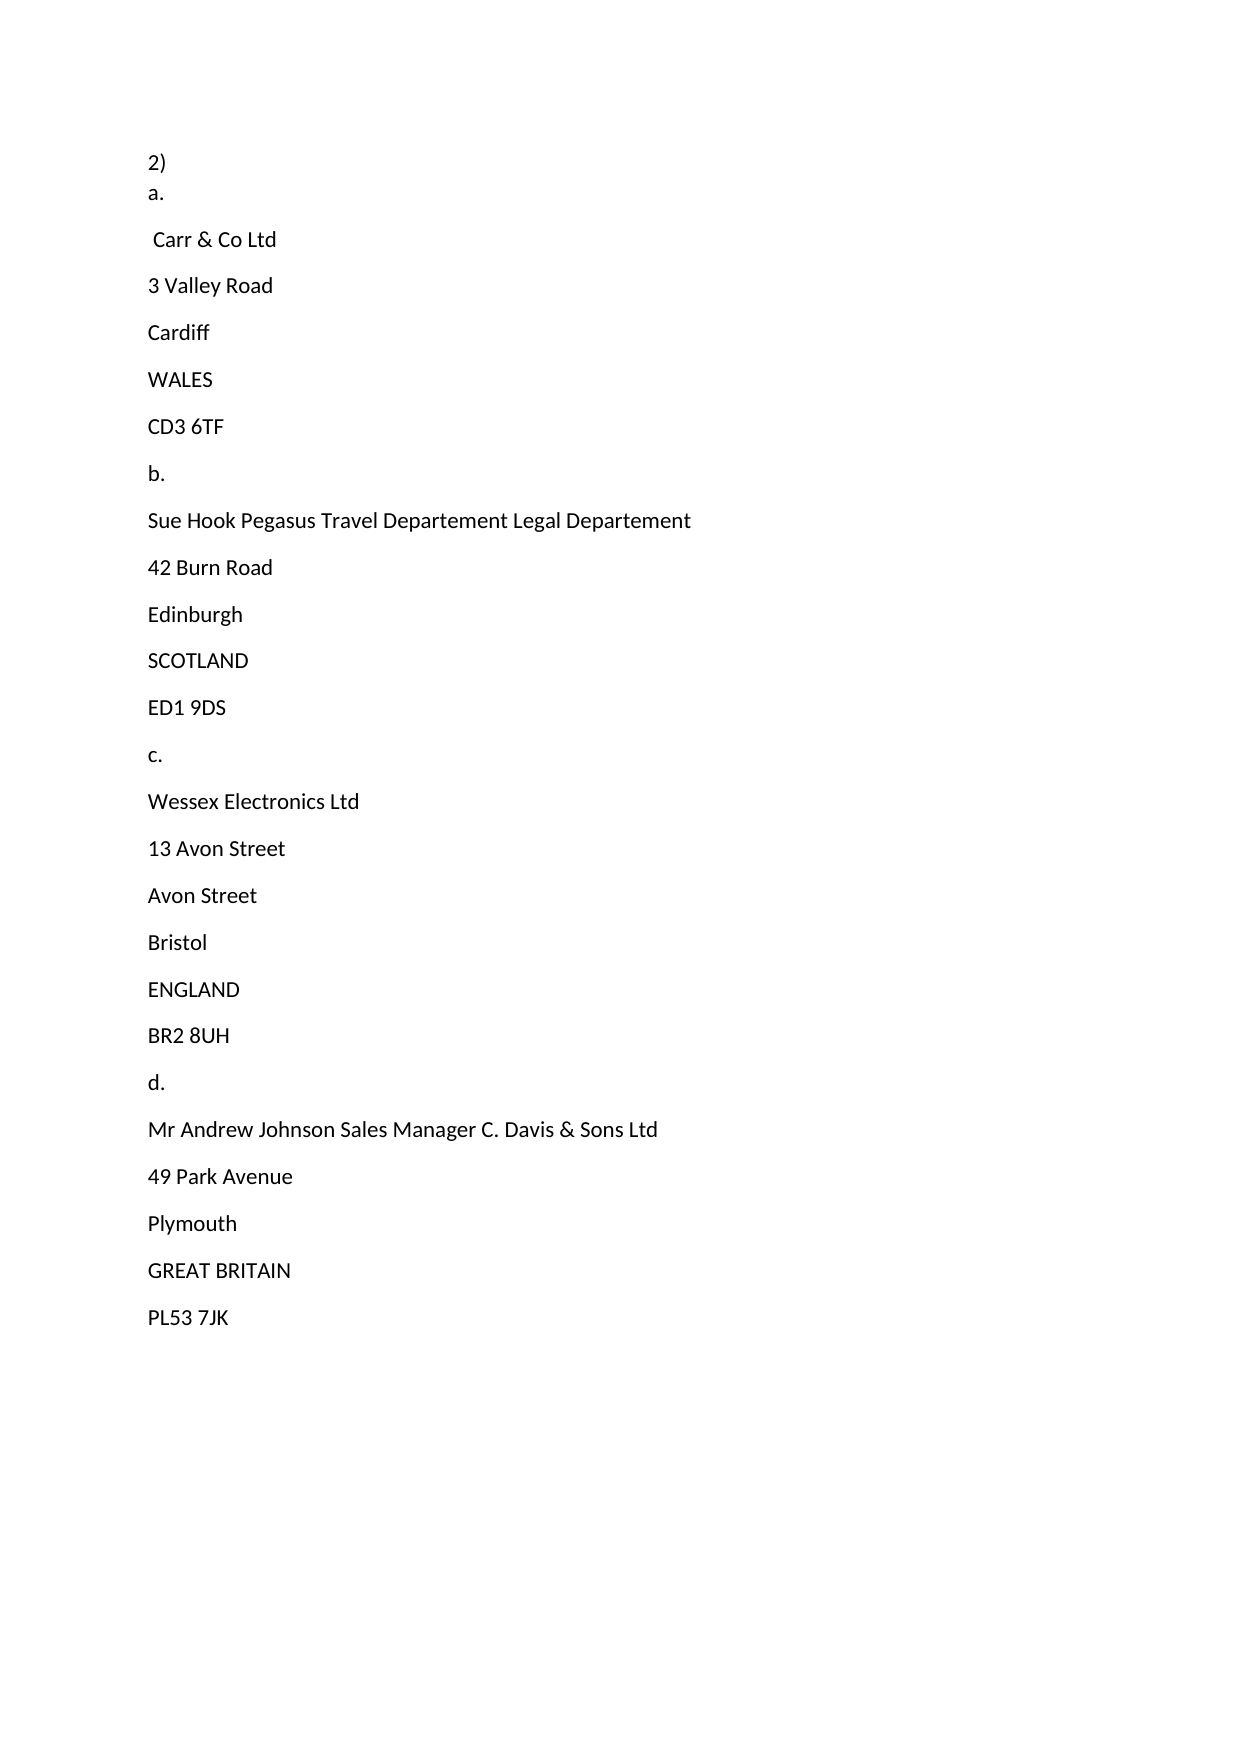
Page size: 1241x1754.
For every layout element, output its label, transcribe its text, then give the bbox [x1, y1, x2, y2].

text 49 Park Avenue [148, 1162, 1093, 1190]
text Edinburgh [148, 600, 1093, 628]
text Mr Andrew Johnson Sales Manager C. Davis & Sons Ltd [148, 1115, 1093, 1143]
text Carr & Co Ltd [148, 225, 1093, 253]
text Avon Street [148, 881, 1093, 909]
text BR2 8UH [148, 1022, 1093, 1049]
text CD3 6TF [148, 412, 1093, 440]
text Bristol [148, 928, 1093, 956]
text GREAT BRITAIN [148, 1256, 1093, 1284]
text 42 Burn Road [148, 553, 1093, 581]
text Sue Hook Pegasus Travel Departement Legal Departement [148, 506, 1093, 534]
text 13 Avon Street [148, 834, 1093, 862]
text b. [148, 459, 1093, 487]
text 2) a. [148, 148, 1093, 206]
text WALES [148, 365, 1093, 393]
text Wessex Electronics Ltd [148, 787, 1093, 815]
text ENGLAND [148, 975, 1093, 1003]
text SCOTLAND [148, 647, 1093, 674]
text Plymouth [148, 1209, 1093, 1237]
text ED1 9DS [148, 693, 1093, 721]
text Cardiff [148, 318, 1093, 346]
text c. [148, 740, 1093, 768]
text 3 Valley Road [148, 272, 1093, 299]
text d. [148, 1068, 1093, 1096]
text PL53 7JK [148, 1303, 1093, 1331]
